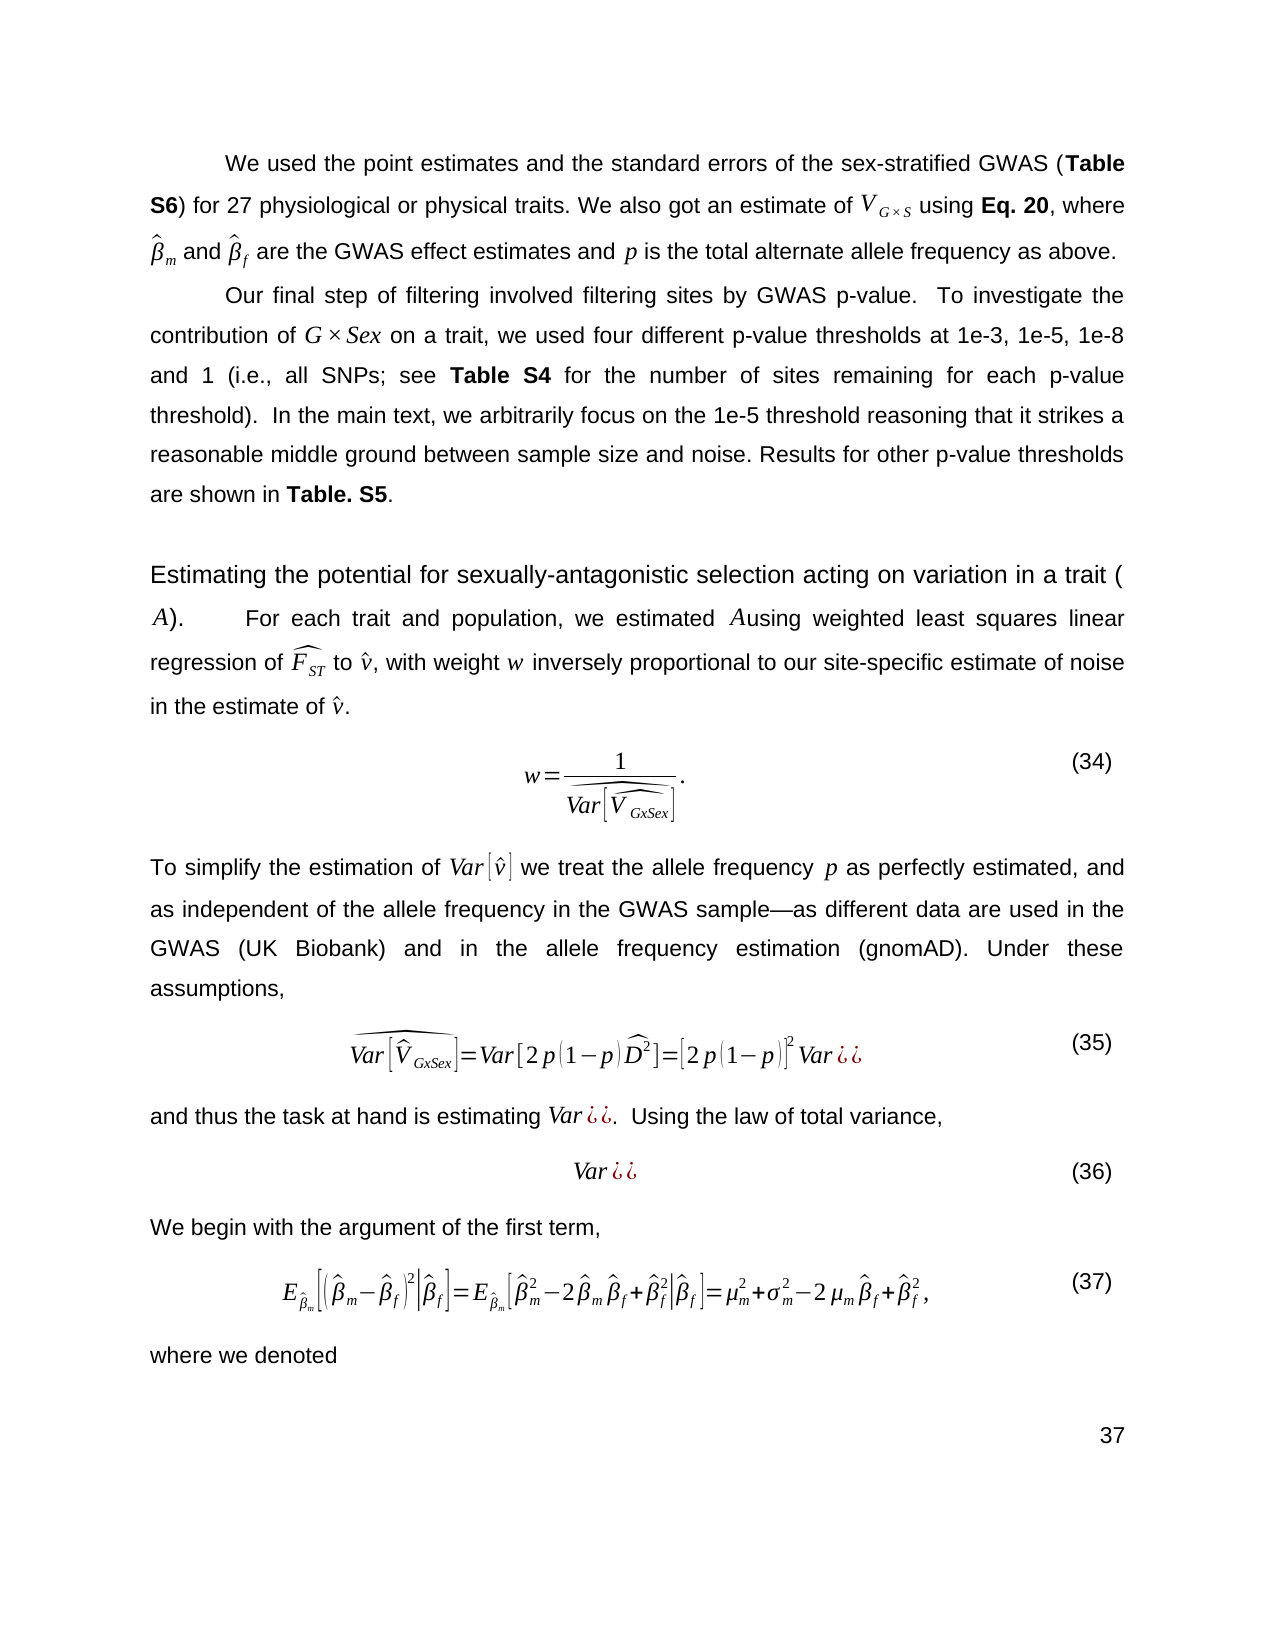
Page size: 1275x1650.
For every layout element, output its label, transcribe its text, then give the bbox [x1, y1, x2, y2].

text Our final step of filtering involved filtering sites by GWAS p-value. To investigate the contribution of on a trait, we used four different p-value thresholds at 1e-3, 1e-5, 1e-8 and 1 (i.e., all SNPs; see Table S4 for the number of sites remaining for each p-value threshold). In the main text, we arbitrarily focus on the 1e-5 threshold reasoning that it strikes a reasonable middle ground between sample size and noise. Results for other p-value thresholds are shown in Table. S5. [150, 282, 1125, 507]
text where we denoted [150, 1342, 1125, 1368]
text To simplify the estimation of we treat the allele frequency as perfectly estimated, and as independent of the allele frequency in the GWAS sample—as different data are used in the GWAS (UK Biobank) and in the allele frequency estimation (gnomAD). Under these assumptions, [150, 852, 1125, 1001]
table_header (35) [1060, 1024, 1123, 1097]
table_header [150, 1263, 1060, 1337]
text We begin with the argument of the first term, [150, 1213, 1125, 1240]
text and thus the task at hand is estimating . Using the law of total variance, [150, 1102, 1125, 1129]
text Estimating the potential for sexually-antagonistic selection acting on variation in a trait (). For each trait and population, we estimated using weighted least squares linear regression of to , with weight inversely proportional to our site-specific estimate of noise in the estimate of . [150, 560, 1125, 720]
table_header [150, 1153, 1060, 1208]
table_header [150, 1024, 1060, 1097]
text We used the point estimates and the standard errors of the sex-stratified GWAS (Table S6) for 27 physiological or physical traits. We also got an estimate of using Eq. 20, where and are the GWAS effect estimates and is the total alternate allele frequency as above. [150, 150, 1125, 269]
table_header (36) [1060, 1153, 1123, 1208]
table_header (34) [1060, 743, 1123, 847]
table_header (37) [1060, 1263, 1123, 1337]
table_header [150, 743, 1060, 847]
